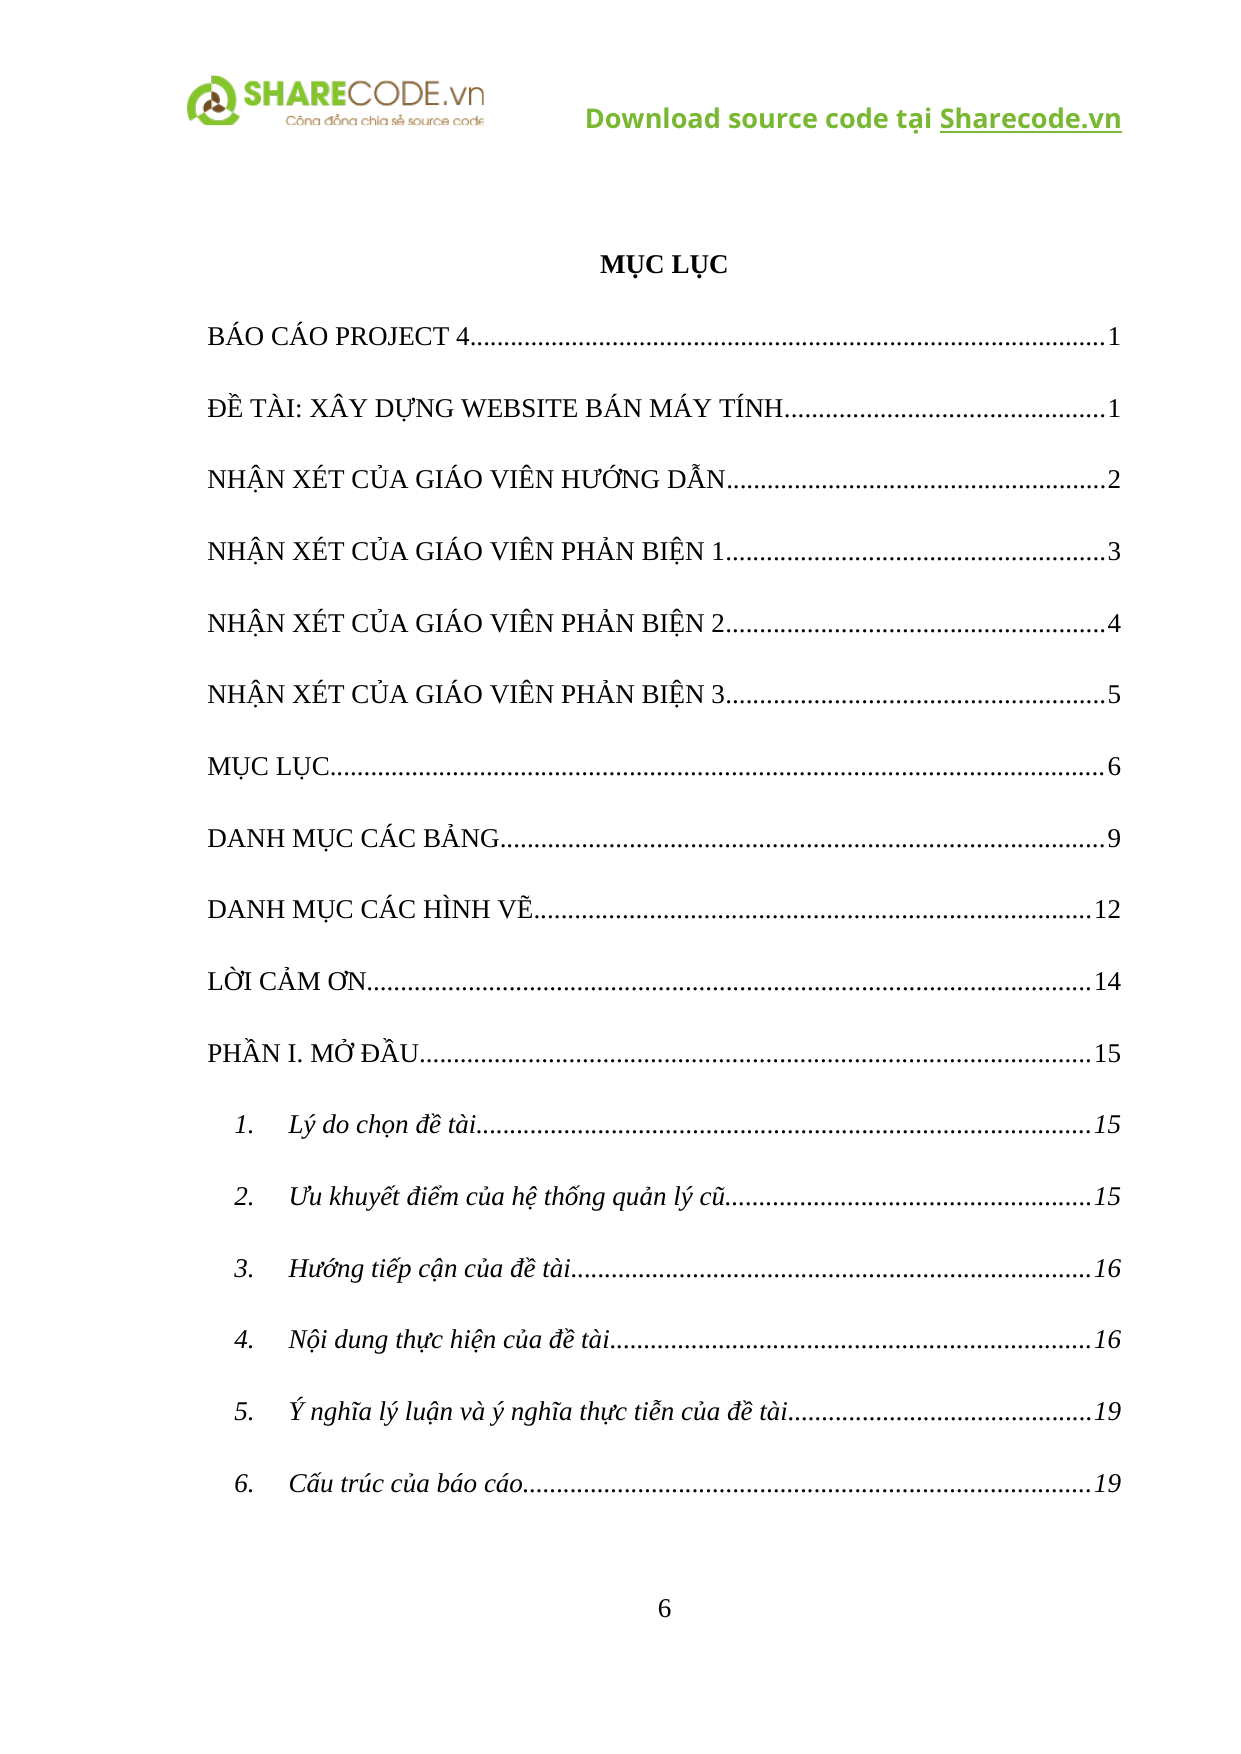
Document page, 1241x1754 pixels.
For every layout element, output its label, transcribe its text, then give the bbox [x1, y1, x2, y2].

subtitle MỤC LỤC [207, 249, 1122, 280]
text DANH MỤC CÁC HÌNH VẼ 12 [207, 894, 1122, 925]
text 1. Lý do chọn đề tài 15 [234, 1109, 1122, 1140]
text DANH MỤC CÁC BẢNG 9 [207, 822, 1122, 853]
text BÁO CÁO PROJECT 4 1 [207, 320, 1122, 351]
picture [186, 75, 484, 126]
text LỜI CẢM ƠN 14 [207, 965, 1122, 996]
text NHẬN XÉT CỦA GIÁO VIÊN PHẢN BIỆN 3 5 [207, 679, 1122, 710]
text PHẦN I. MỞ ĐẦU 15 [207, 1037, 1122, 1068]
text NHẬN XÉT CỦA GIÁO VIÊN HƯỚNG DẪN 2 [207, 464, 1122, 495]
text 2. Ưu khuyết điểm của hệ thống quản lý cũ 15 [234, 1180, 1122, 1211]
text MỤC LỤC 6 [207, 750, 1122, 781]
text NHẬN XÉT CỦA GIÁO VIÊN PHẢN BIỆN 1 3 [207, 535, 1122, 566]
text 6. Cấu trúc của báo cáo 19 [234, 1467, 1122, 1498]
text NHẬN XÉT CỦA GIÁO VIÊN PHẢN BIỆN 2 4 [207, 607, 1122, 638]
text 5. Ý nghĩa lý luận và ý nghĩa thực tiễn của đề tài 19 [234, 1395, 1122, 1426]
text ĐỀ TÀI: XÂY DỰNG WEBSITE BÁN MÁY TÍNH 1 [207, 392, 1122, 423]
text 4. Nội dung thực hiện của đề tài 16 [234, 1324, 1122, 1355]
text 3. Hướng tiếp cận của đề tài 16 [234, 1252, 1122, 1283]
